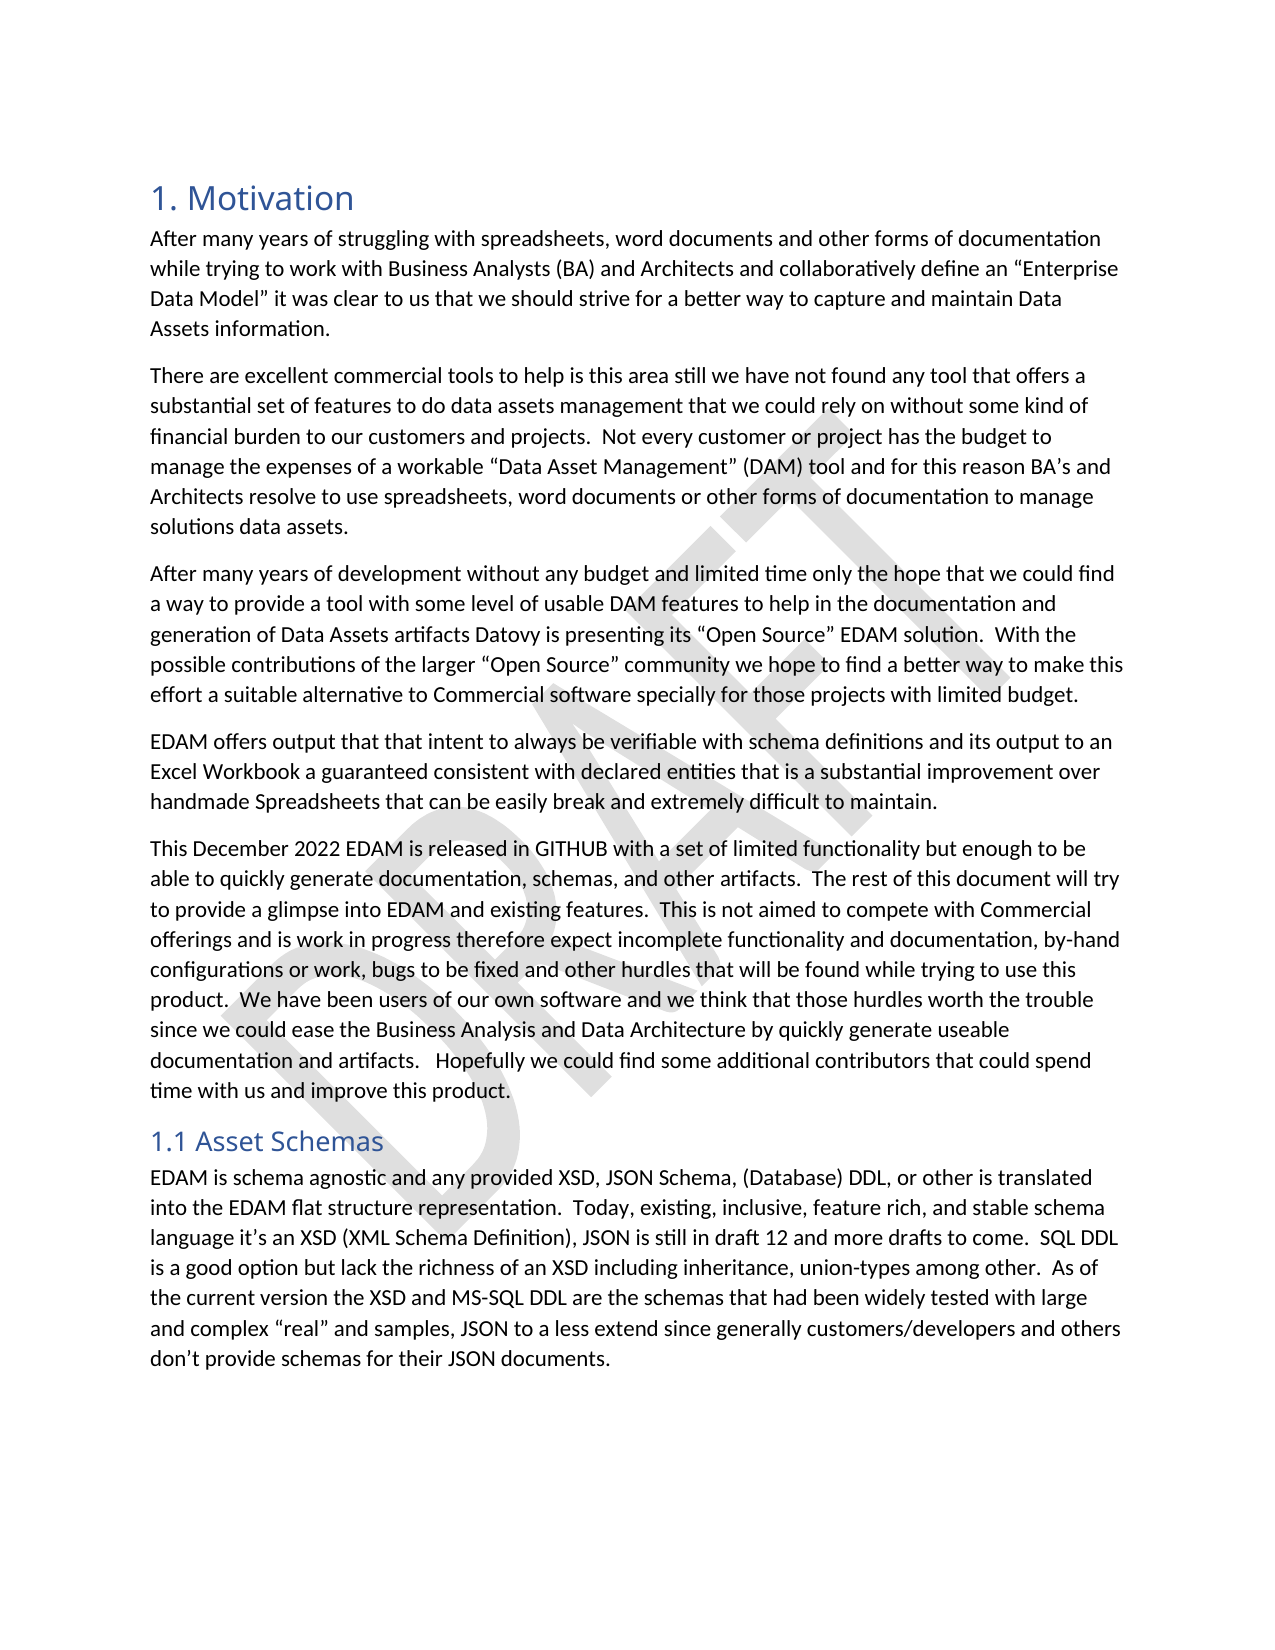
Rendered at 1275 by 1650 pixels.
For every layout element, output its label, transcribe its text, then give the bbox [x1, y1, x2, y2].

subtitle 1. Motivation [150, 175, 1125, 220]
subtitle 1.1 Asset Schemas [150, 1123, 1125, 1160]
text This December 2022 EDAM is released in GITHUB with a set of limited functionality but enough to be able to quickly generate documentation, schemas, and other artifacts. The rest of this document will try to provide a glimpse into EDAM and existing features. This is not aimed to compete with Commercial offerings and is work in progress therefore expect incomplete functionality and documentation, by-hand configurations or work, bugs to be fixed and other hurdles that will be found while trying to use this product. We have been users of our own software and we think that those hurdles worth the trouble since we could ease the Business Analysis and Data Architecture by quickly generate useable documentation and artifacts. Hopefully we could find some additional contributors that could spend time with us and improve this product. [150, 834, 1125, 1104]
text EDAM offers output that that intent to always be verifiable with schema definitions and its output to an Excel Workbook a guaranteed consistent with declared entities that is a substantial improvement over handmade Spreadsheets that can be easily break and extremely difficult to maintain. [150, 727, 1125, 816]
text After many years of development without any budget and limited time only the hope that we could find a way to provide a tool with some level of usable DAM features to help in the documentation and generation of Data Assets artifacts Datovy is presenting its “Open Source” EDAM solution. With the possible contributions of the larger “Open Source” community we hope to find a better way to make this effort a suitable alternative to Commercial software specially for those projects with limited budget. [150, 559, 1125, 708]
text EDAM is schema agnostic and any provided XSD, JSON Schema, (Database) DDL, or other is translated into the EDAM flat structure representation. Today, existing, inclusive, feature rich, and stable schema language it’s an XSD (XML Schema Definition), JSON is still in draft 12 and more drafts to come. SQL DDL is a good option but lack the richness of an XSD including inheritance, union-types among other. As of the current version the XSD and MS-SQL DDL are the schemas that had been widely tested with large and complex “real” and samples, JSON to a less extend since generally customers/developers and others don’t provide schemas for their JSON documents. [150, 1163, 1125, 1372]
